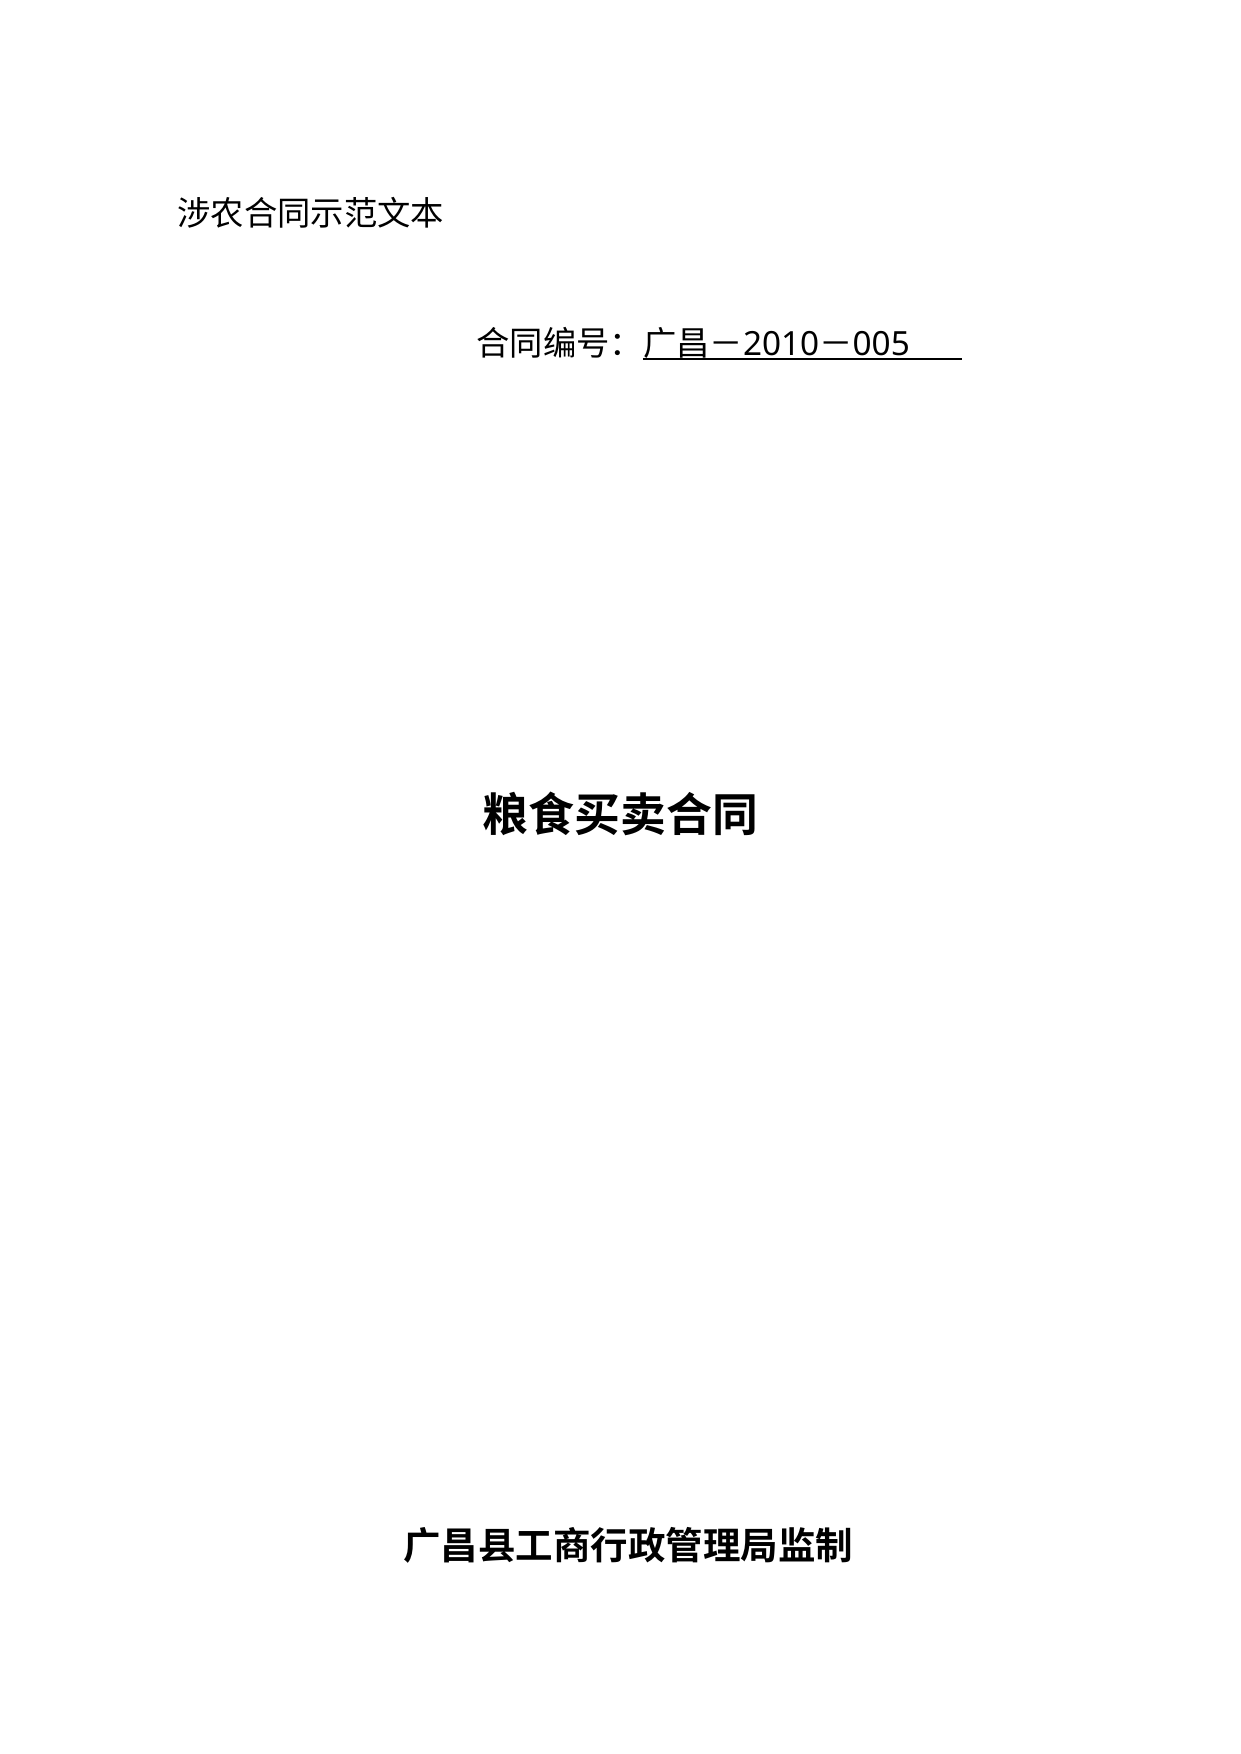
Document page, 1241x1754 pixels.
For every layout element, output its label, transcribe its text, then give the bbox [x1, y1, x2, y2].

text 粮食买卖合同 [177, 763, 1063, 861]
text 涉农合同示范文本 [177, 178, 1063, 243]
text 广昌县工商行政管理局监制 [177, 1511, 1063, 1576]
text 合同编号：广昌－2010－005 [177, 308, 1053, 373]
